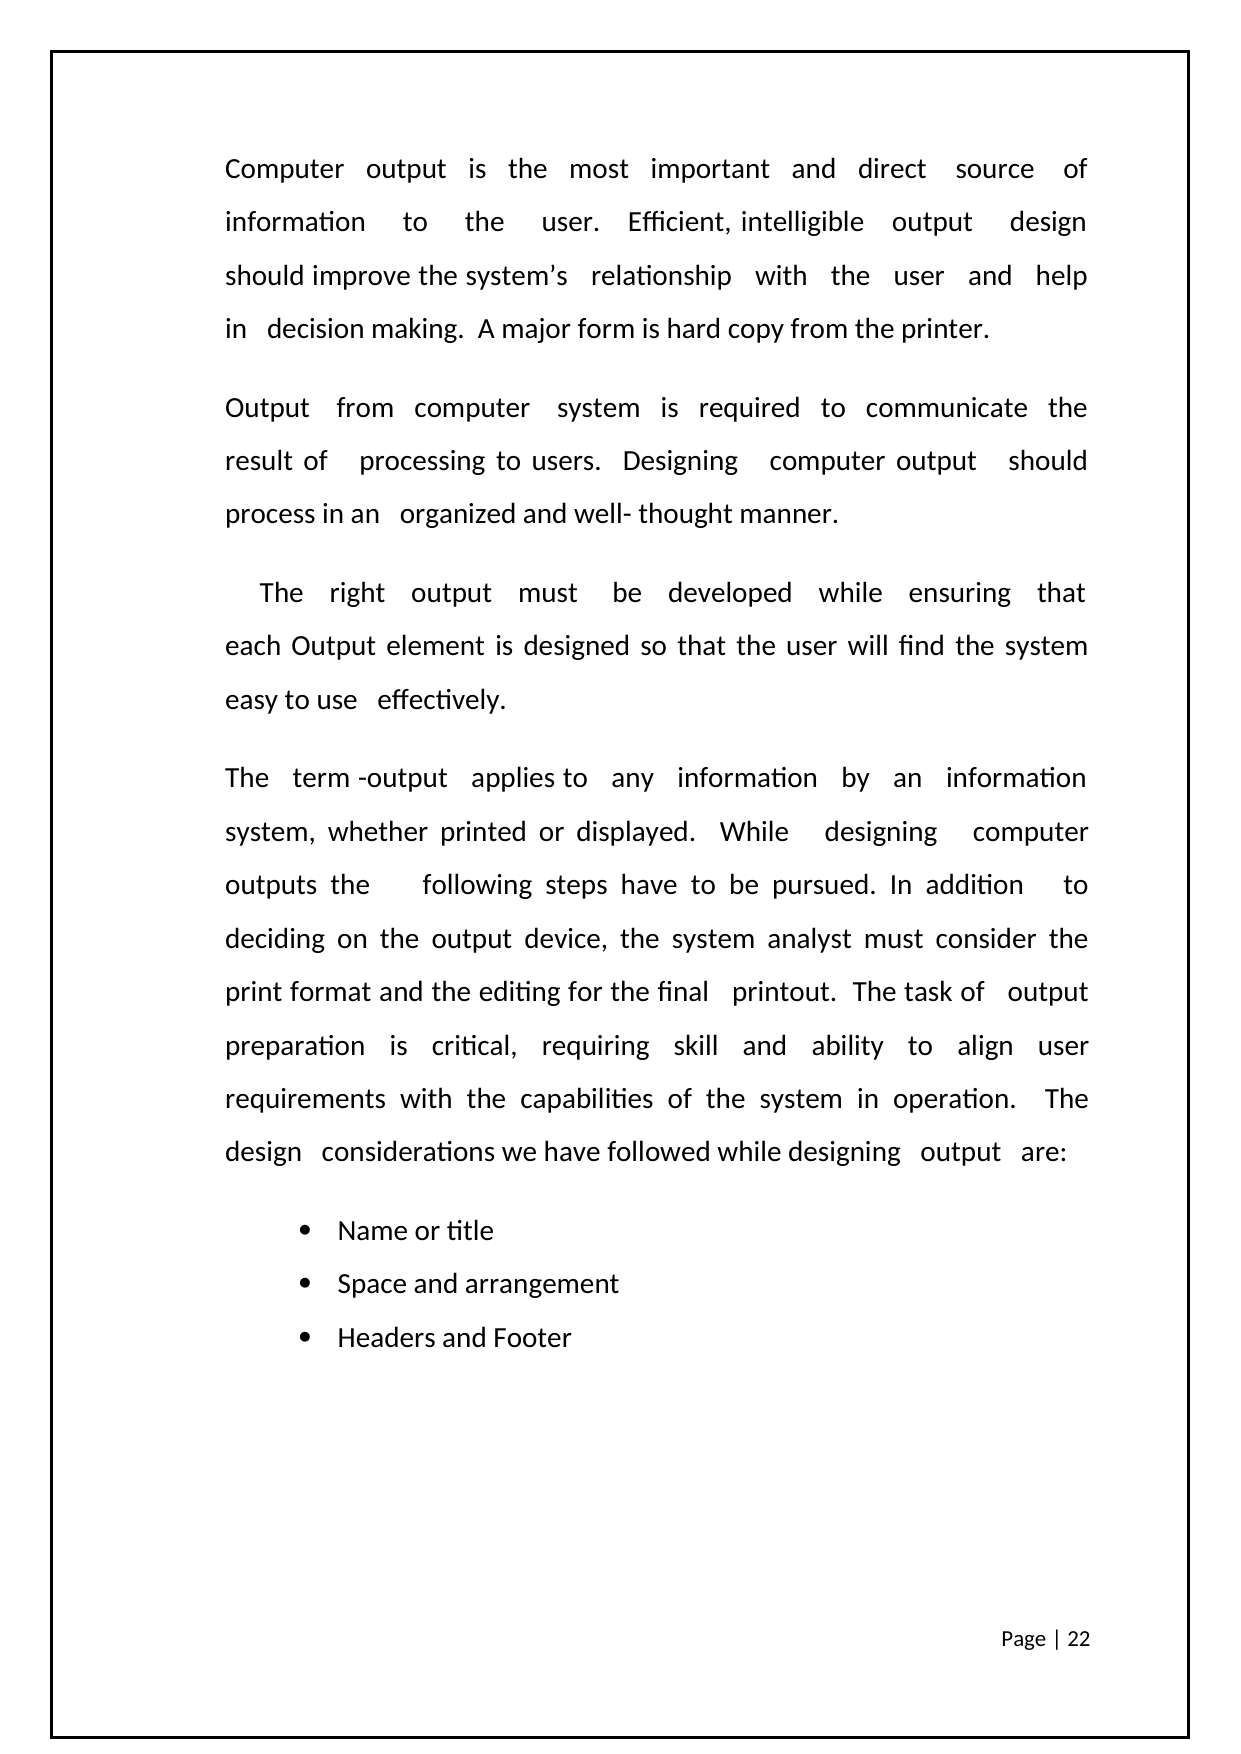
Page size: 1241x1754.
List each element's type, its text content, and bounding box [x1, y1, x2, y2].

list Space and arrangement [300, 1265, 1090, 1301]
list Headers and Footer [300, 1319, 1090, 1354]
text The right output must be developed while ensuring that each Output element is designed so that the user will find the system easy to use effectively. [225, 574, 1090, 717]
text Output from computer system is required to communicate the result of processing to users. Designing computer output should process in an organized and well- thought manner. [225, 389, 1090, 531]
text Computer output is the most important and direct source of information to the user. Efficient, intelligible output design should improve the system’s relationship with the user and help in decision making. A major form is hard copy from the printer. [225, 150, 1090, 346]
text The term -output applies to any information by an information system, whether printed or displayed. While designing computer outputs the following steps have to be pursued. In addition to deciding on the output device, the system analyst must consider the print format and the editing for the final printout. The task of output preparation is critical, requiring skill and ability to align user requirements with the capabilities of the system in operation. The design considerations we have followed while designing output are: [225, 759, 1090, 1169]
list Name or title [300, 1212, 1090, 1247]
